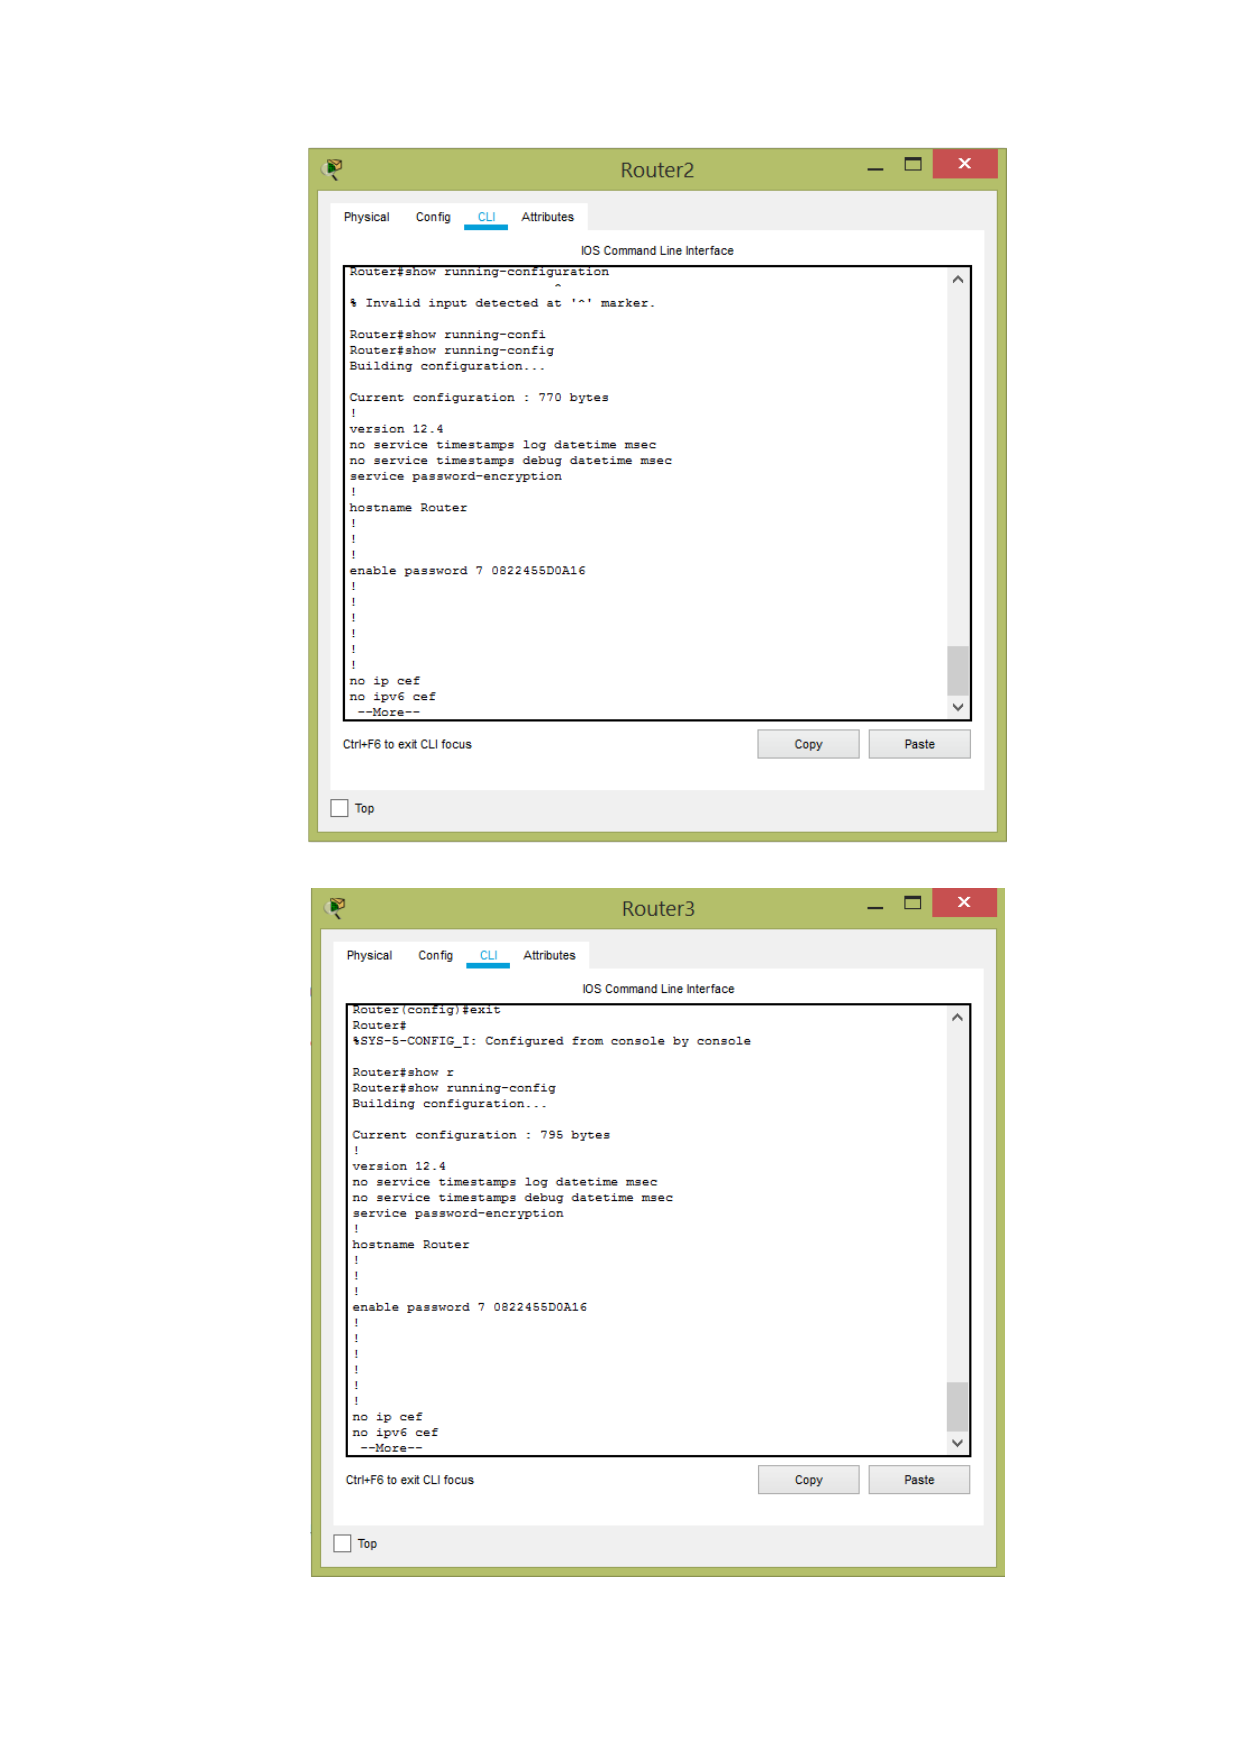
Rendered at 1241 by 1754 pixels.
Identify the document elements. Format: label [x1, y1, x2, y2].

picture [308, 147, 1007, 843]
picture [310, 888, 1005, 1577]
